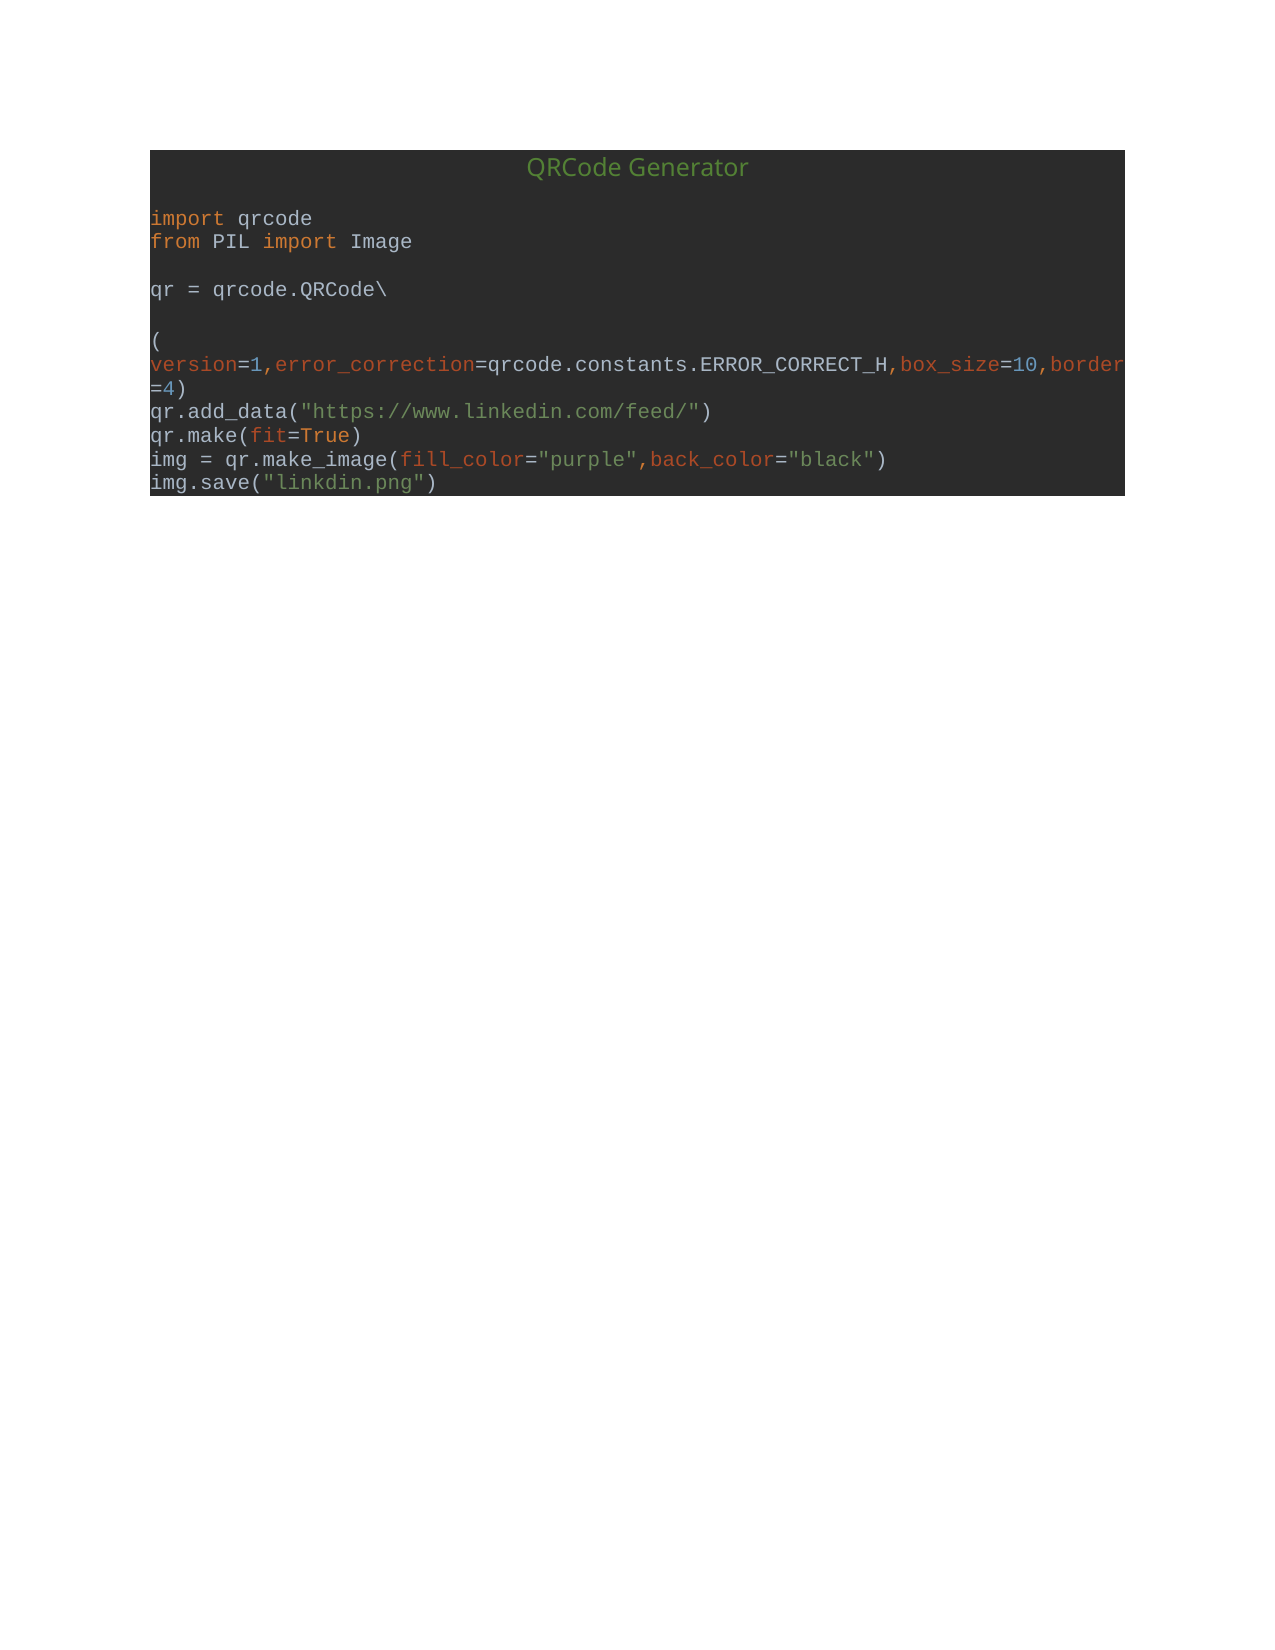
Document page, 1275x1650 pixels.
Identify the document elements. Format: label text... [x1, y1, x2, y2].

text QRCode Generator [150, 150, 1125, 184]
text import qrcode from PIL import Image qr = qrcode.QRCode\ (version=1,error_correction=qrcode.constants.ERROR_CORRECT_H,box_size=10,border=4) qr.add_data("https://www.linkedin.com/feed/") qr.make(fit=True) img = qr.make_image(fill_color="purple",back_color="black") img.save("linkdin.png") [150, 208, 1125, 496]
